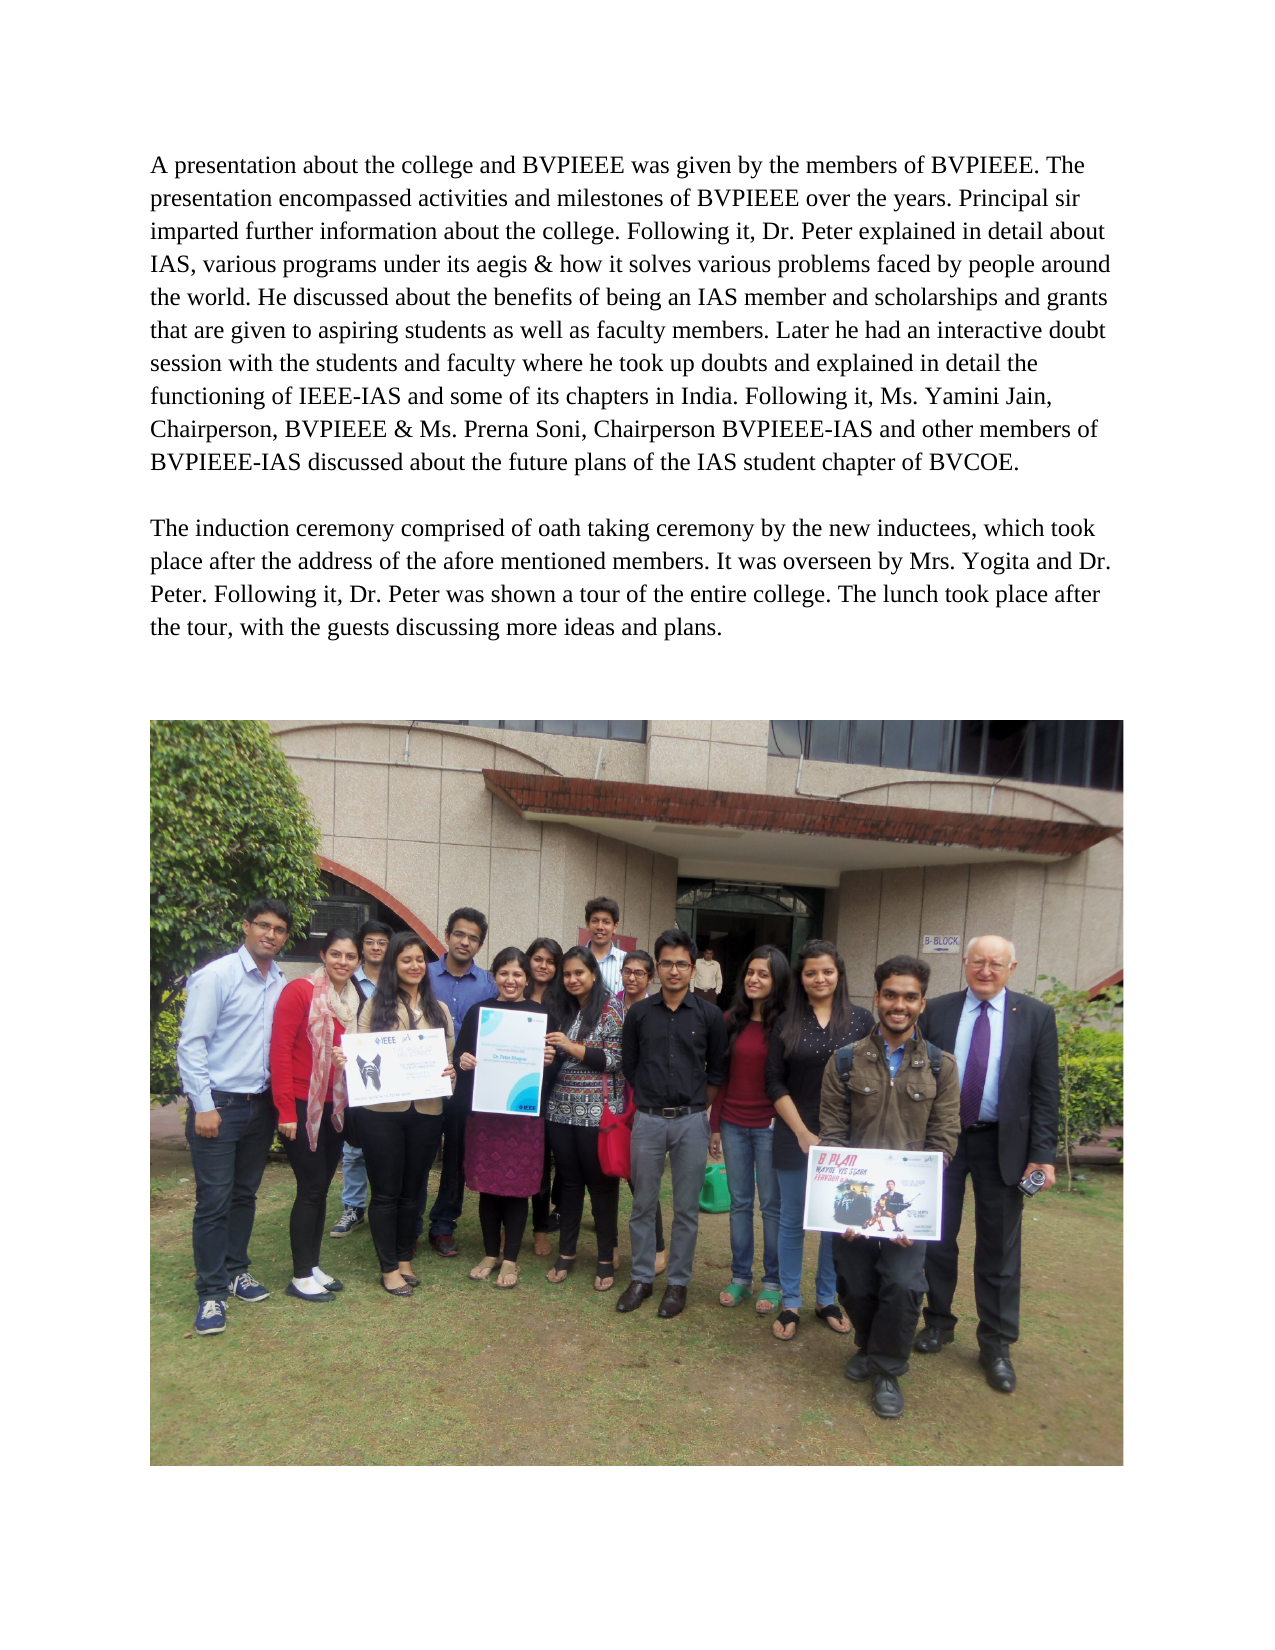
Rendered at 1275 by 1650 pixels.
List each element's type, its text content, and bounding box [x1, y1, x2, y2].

text A presentation about the college and BVPIEEE was given by the members of BVPIEEE. The presentation encompassed activities and milestones of BVPIEEE over the years. Principal sir imparted further information about the college. Following it, Dr. Peter explained in detail about IAS, various programs under its aegis & how it solves various problems faced by people around the world. He discussed about the benefits of being an IAS member and scholarships and grants that are given to aspiring students as well as faculty members. Later he had an interactive doubt session with the students and faculty where he took up doubts and explained in detail the functioning of IEEE-IAS and some of its chapters in India. Following it, Ms. Yamini Jain, Chairperson, BVPIEEE & Ms. Prerna Soni, Chairperson BVPIEEE-IAS and other members of BVPIEEE-IAS discussed about the future plans of the IAS student chapter of BVCOE. The induction ceremony comprised of oath taking ceremony by the new inductees, which took place after the address of the afore mentioned members. It was overseen by Mrs. Yogita and Dr. Peter. Following it, Dr. Peter was shown a tour of the entire college. The lunch took place after the tour, with the guests discussing more ideas and plans. [150, 150, 1125, 641]
picture [150, 720, 1124, 1466]
